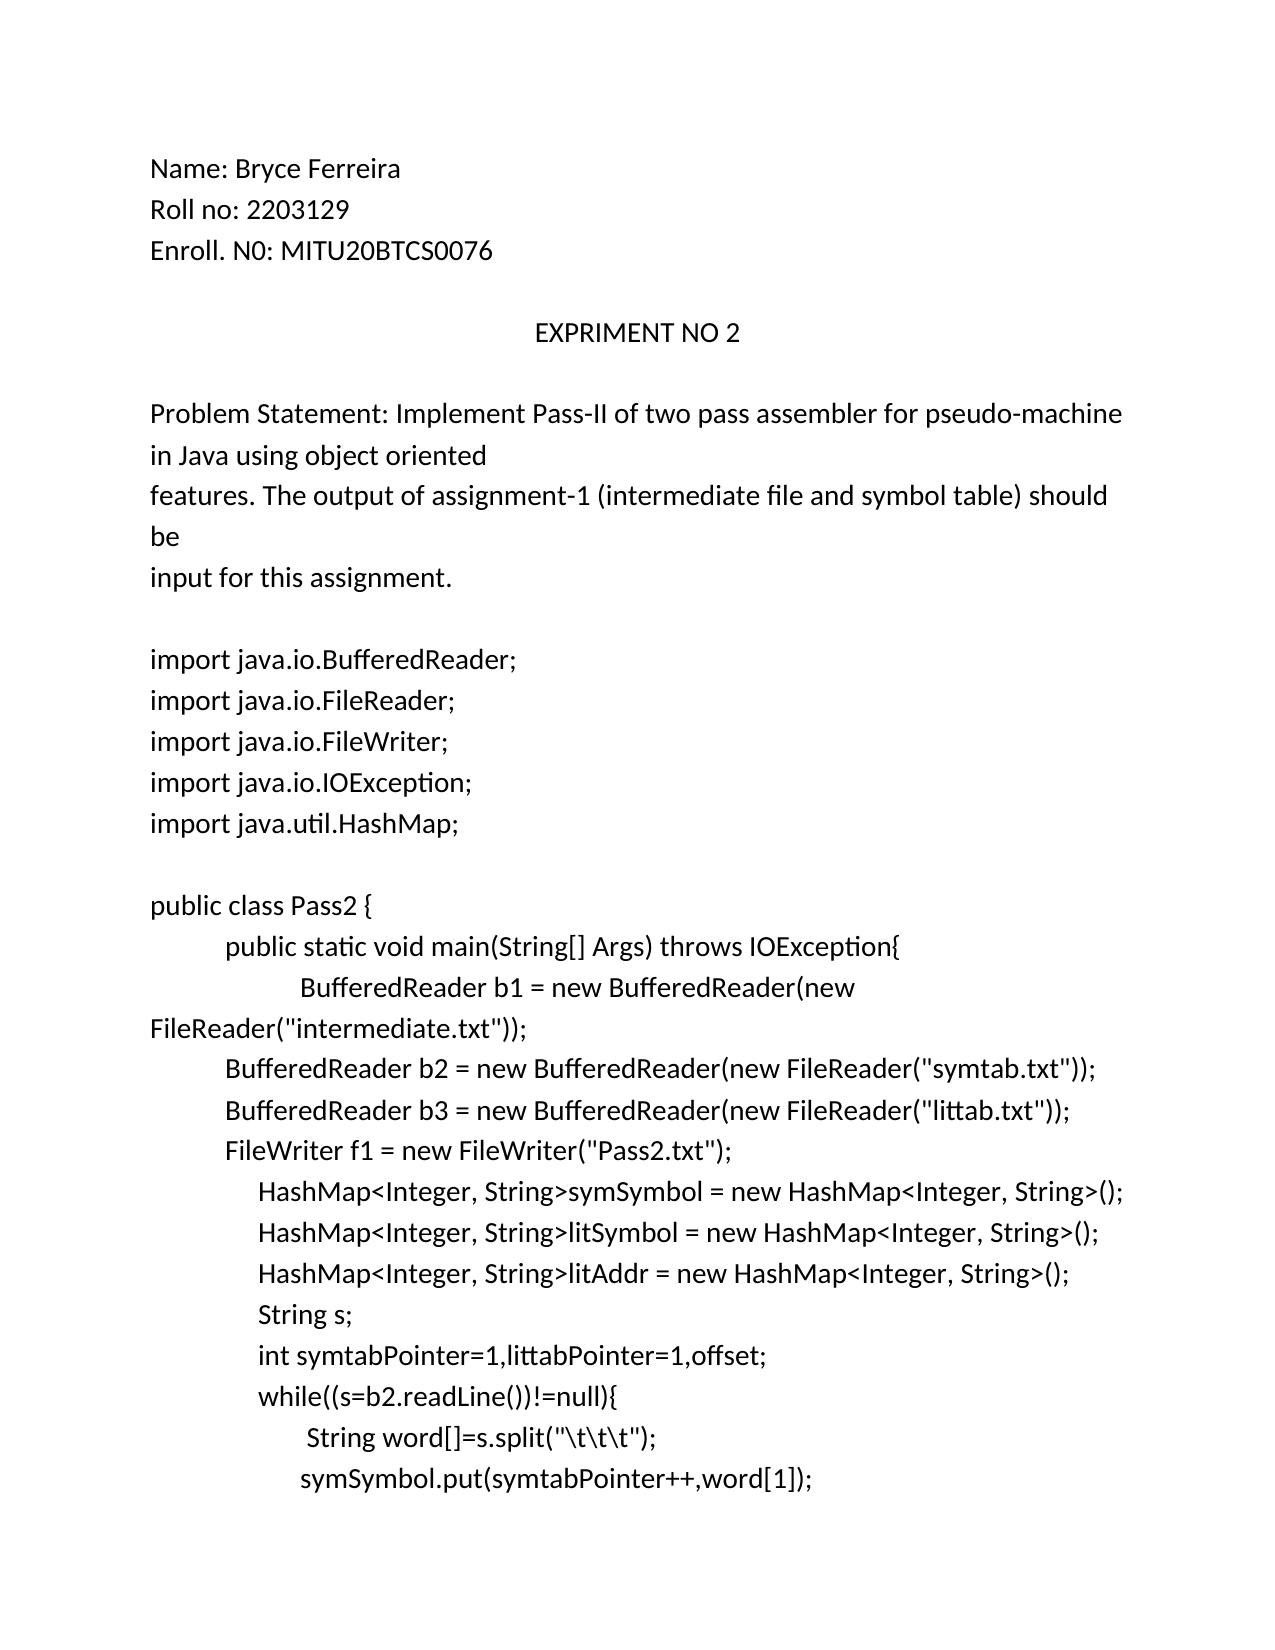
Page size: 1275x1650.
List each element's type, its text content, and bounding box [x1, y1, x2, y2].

text String s; [150, 1296, 1125, 1332]
text Problem Statement: Implement Pass-II of two pass assembler for pseudo-machine in Java using object oriented [150, 396, 1125, 472]
text symSymbol.put(symtabPointer++,word[1]); [150, 1460, 1125, 1496]
text import java.io.FileWriter; [150, 723, 1125, 759]
text BufferedReader b2 = new BufferedReader(new FileReader("symtab.txt")); [150, 1051, 1125, 1086]
text Roll no: 2203129 [150, 191, 1125, 227]
text public static void main(String[] Args) throws IOException{ [150, 928, 1125, 963]
text BufferedReader b3 = new BufferedReader(new FileReader("littab.txt")); [150, 1092, 1125, 1127]
text String word[]=s.split("\t\t\t"); [150, 1419, 1125, 1455]
text int symtabPointer=1,littabPointer=1,offset; [150, 1337, 1125, 1373]
text while((s=b2.readLine())!=null){ [150, 1378, 1125, 1414]
text features. The output of assignment-1 (intermediate file and symbol table) should be [150, 477, 1125, 554]
text import java.io.BufferedReader; [150, 641, 1125, 677]
text Enroll. N0: MITU20BTCS0076 [150, 232, 1125, 267]
text HashMap<Integer, String>symSymbol = new HashMap<Integer, String>(); [150, 1173, 1125, 1209]
text HashMap<Integer, String>litAddr = new HashMap<Integer, String>(); [150, 1255, 1125, 1291]
text EXPRIMENT NO 2 [150, 314, 1125, 349]
text import java.util.HashMap; [150, 805, 1125, 841]
text input for this assignment. [150, 559, 1125, 595]
text public class Pass2 { [150, 887, 1125, 922]
text HashMap<Integer, String>litSymbol = new HashMap<Integer, String>(); [150, 1214, 1125, 1250]
text BufferedReader b1 = new BufferedReader(new FileReader("intermediate.txt")); [150, 969, 1125, 1045]
text import java.io.IOException; [150, 764, 1125, 800]
text FileWriter f1 = new FileWriter("Pass2.txt"); [150, 1132, 1125, 1168]
text Name: Bryce Ferreira [150, 150, 1125, 186]
text import java.io.FileReader; [150, 682, 1125, 718]
